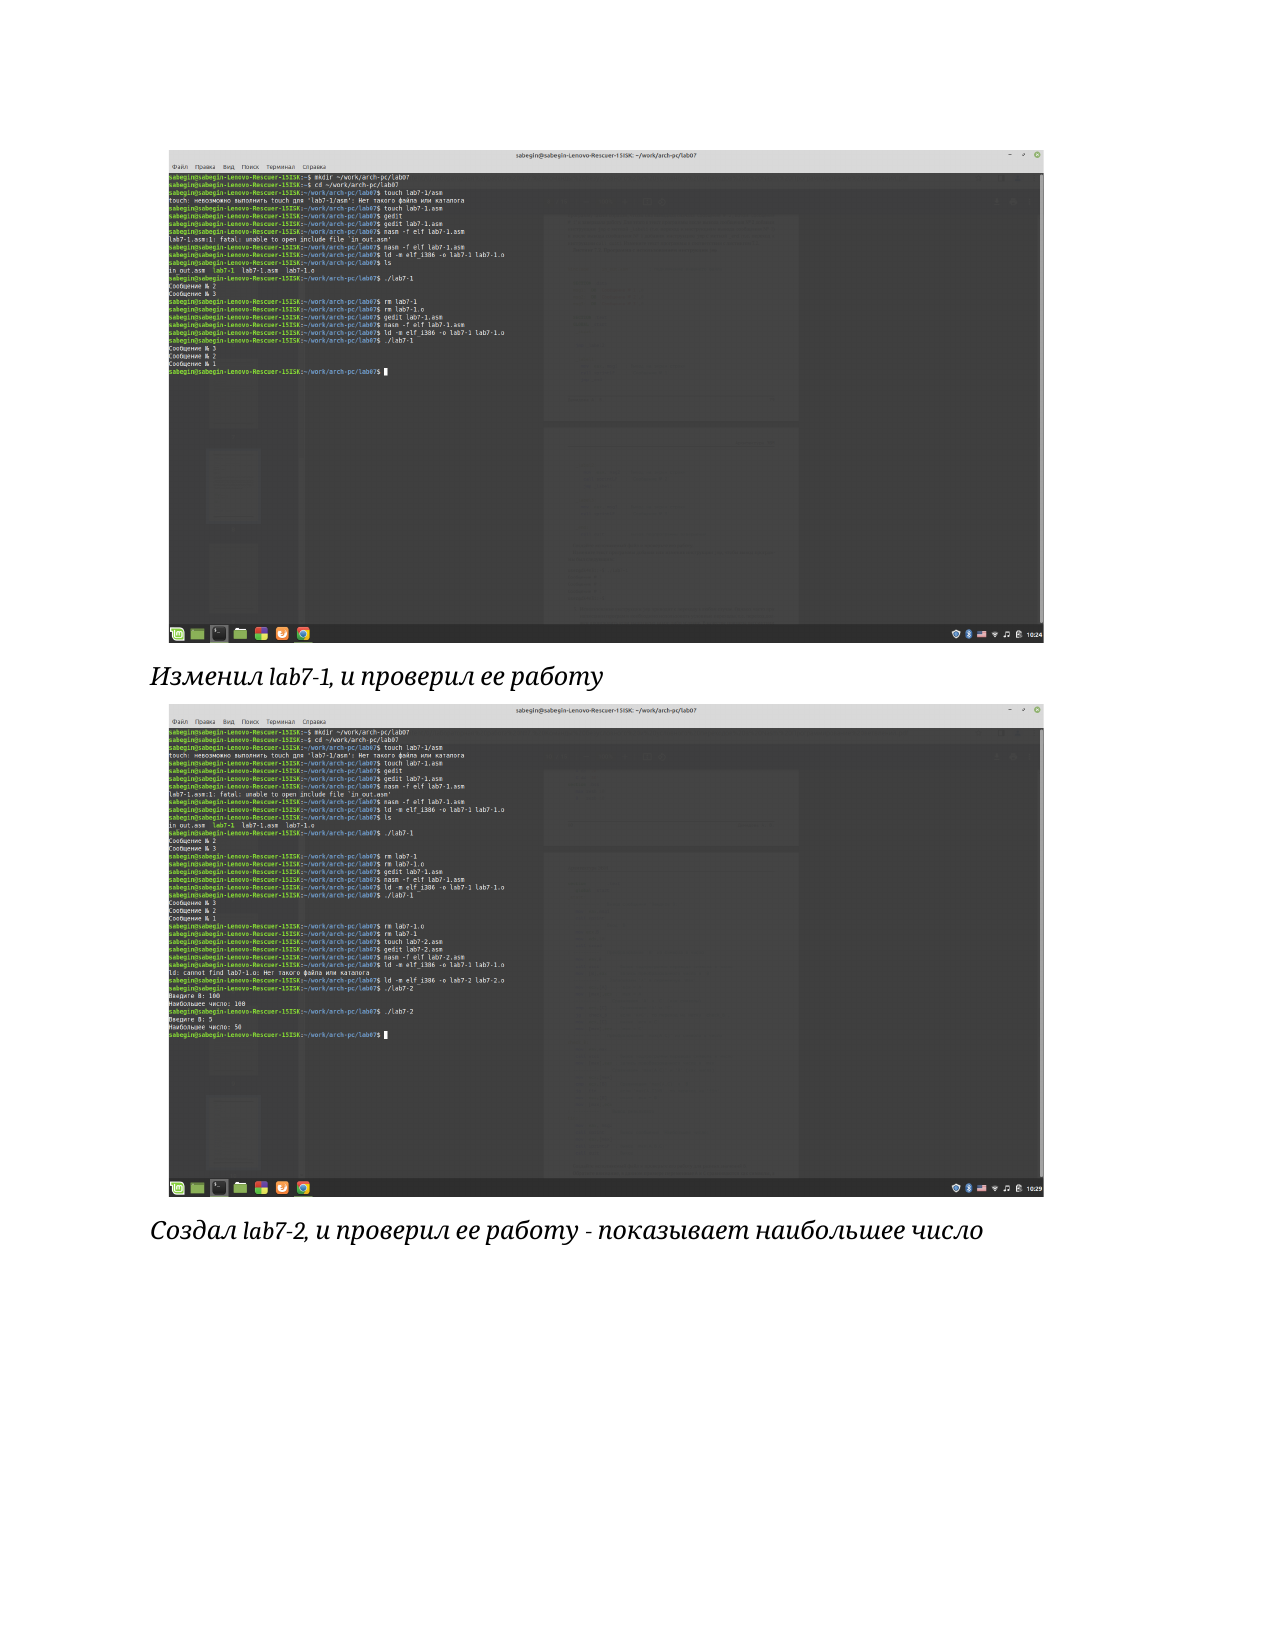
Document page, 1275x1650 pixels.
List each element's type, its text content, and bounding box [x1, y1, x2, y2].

text Изменил lab7-1, и проверил ее работу [150, 663, 1125, 692]
picture [168, 704, 1044, 1197]
picture [168, 150, 1044, 643]
text Создал lab7-2, и проверил ее работу - показывает наибольшее число [150, 1217, 1125, 1246]
